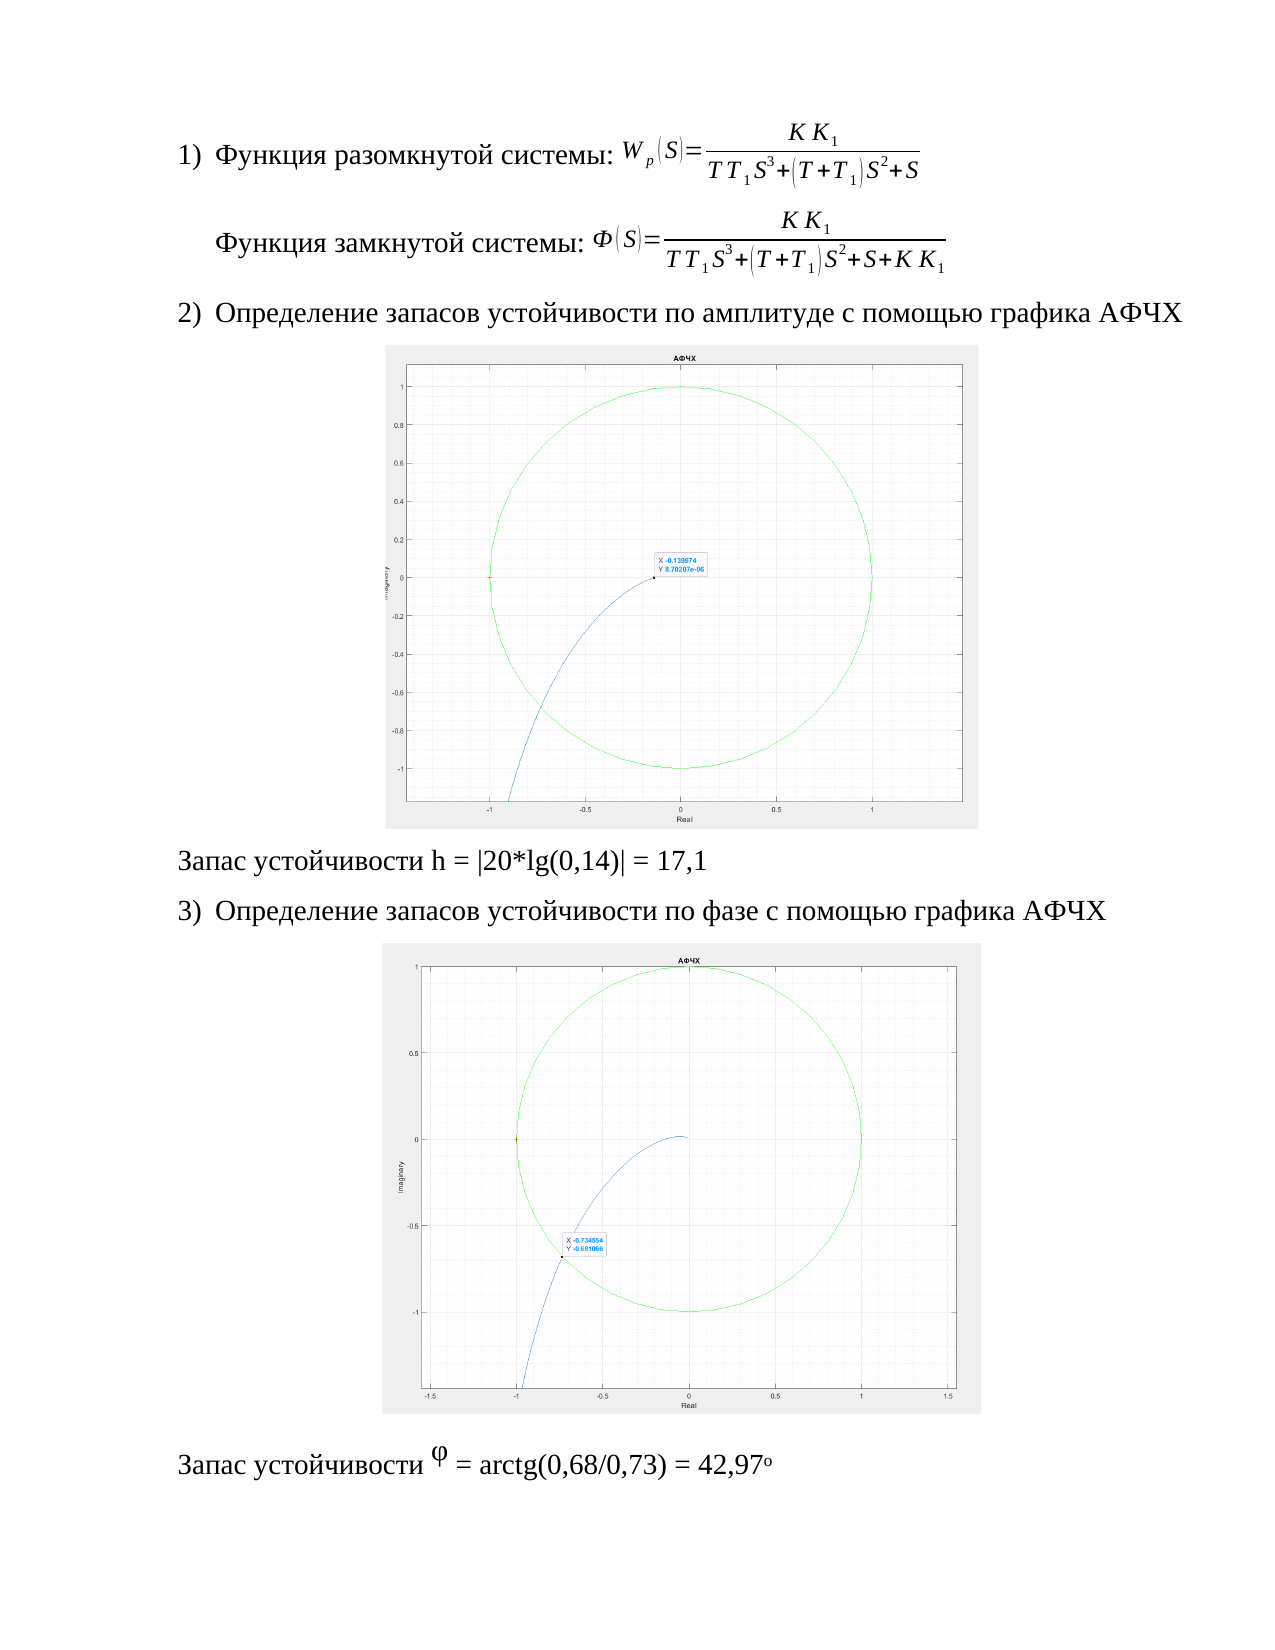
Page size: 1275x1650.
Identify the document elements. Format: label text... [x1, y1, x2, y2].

list Функция разомкнутой системы: [177, 118, 1186, 190]
list Определение запасов устойчивости по фазе с помощью графика АФЧХ [177, 893, 1186, 927]
picture [382, 943, 982, 1414]
text Запас устойчивости ᵠ = arctg(0,68/0,73) = 42,97ᵒ [177, 1428, 1186, 1485]
text Функция замкнутой системы: [177, 206, 1186, 278]
picture [385, 345, 979, 829]
text Запас устойчивости h = |20*lg(0,14)| = 17,1 [177, 843, 1186, 877]
list Определение запасов устойчивости по амплитуде с помощью графика АФЧХ [177, 295, 1186, 328]
